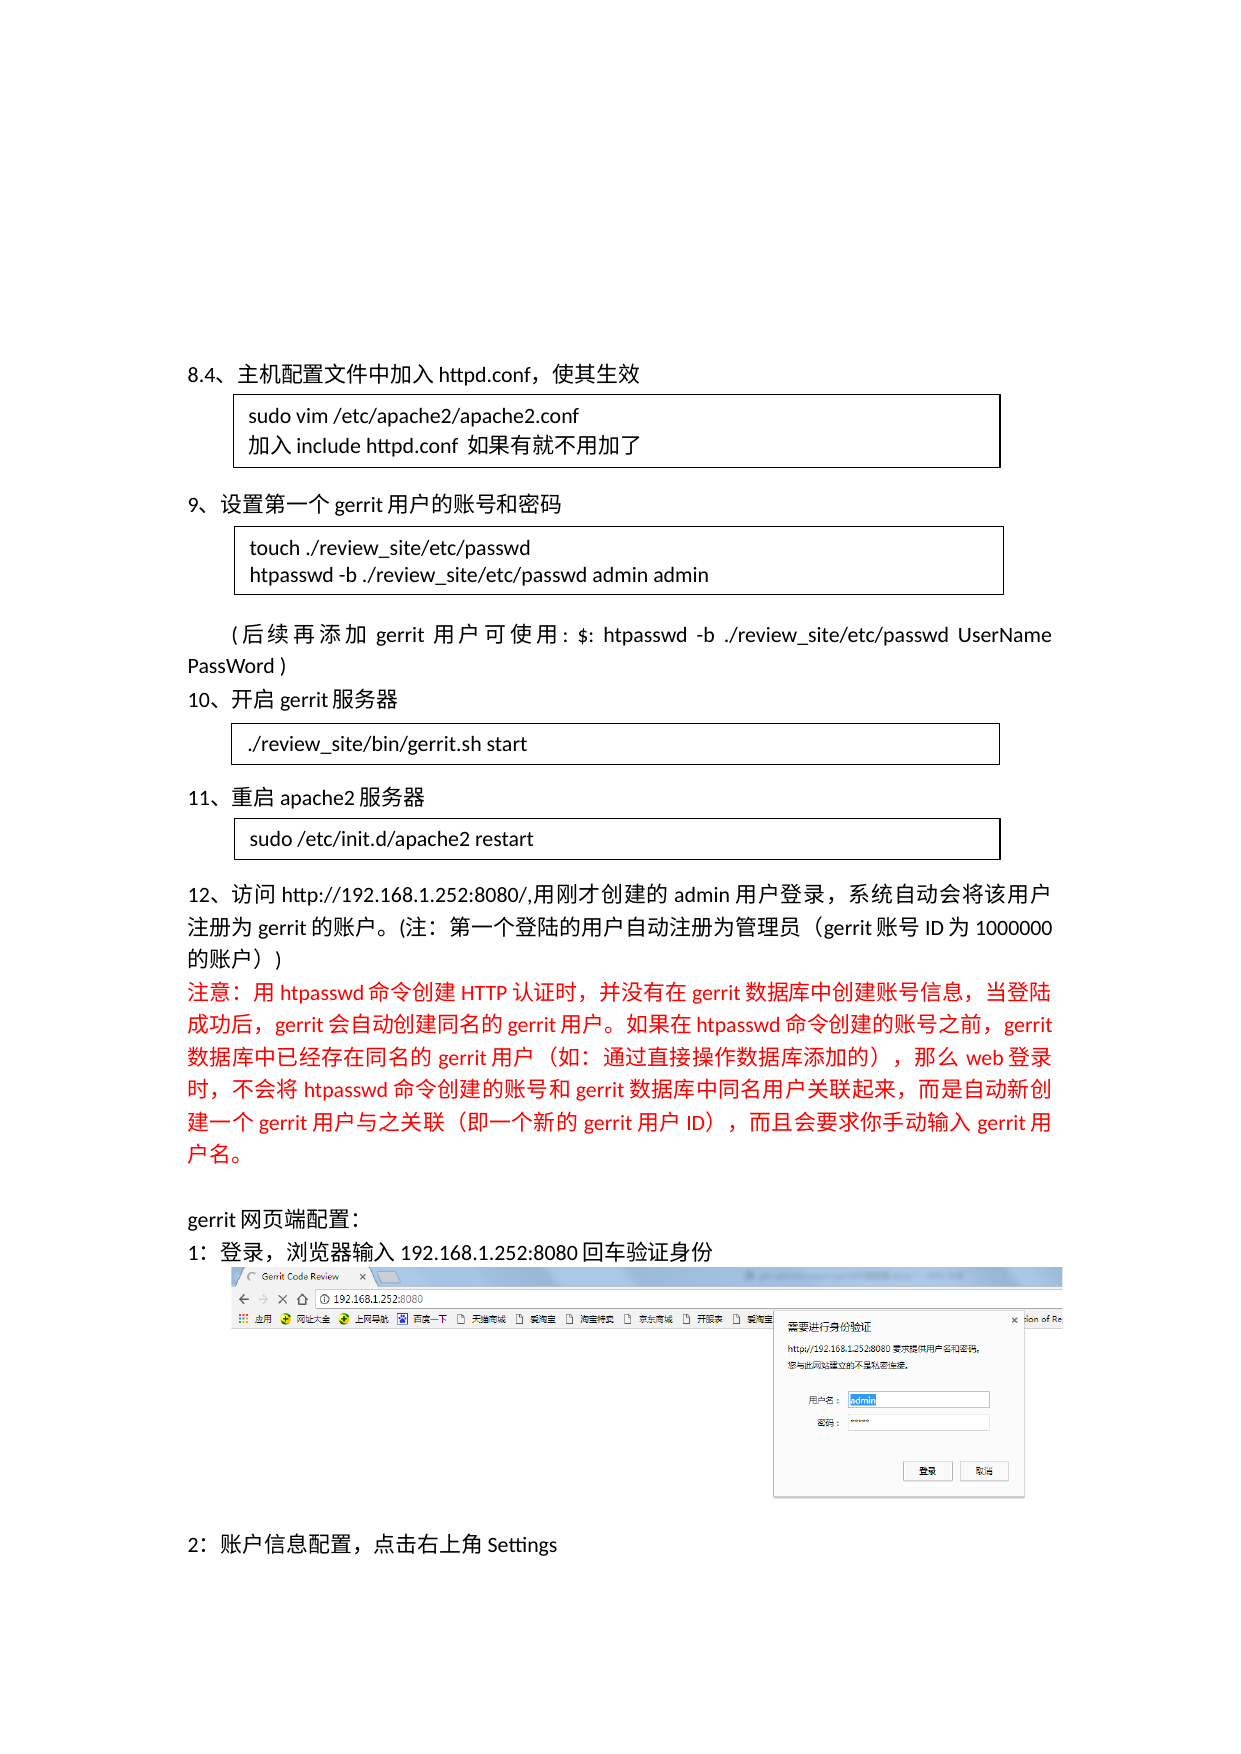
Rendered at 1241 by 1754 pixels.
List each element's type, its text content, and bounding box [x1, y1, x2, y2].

list 2：账户信息配置，点击右上角Settings [187, 1527, 1053, 1559]
list 重启apache2服务器 [187, 779, 1053, 812]
list 开启gerrit服务器 [187, 682, 1053, 714]
list 设置第一个gerrit用户的账号和密码 [187, 487, 1053, 519]
list 1：登录，浏览器输入192.168.1.252:8080回车验证身份 [187, 1234, 1053, 1267]
list (后续再添加gerrit用户可使用: $: htpasswd -b ./review_site/etc/passwd UserName PassWord ) [187, 617, 1053, 682]
list gerrit网页端配置： [187, 1202, 1053, 1234]
picture [231, 1267, 1063, 1522]
list 访问http://192.168.1.252:8080/,用刚才创建的admin用户登录，系统自动会将该用户注册为gerrit的账户。(注：第一个登陆的用户自动注册为管理员（gerrit账号ID为1000000的账户）) [187, 877, 1053, 974]
list 注意：用htpasswd命令创建HTTP认证时，并没有在gerrit数据库中创建账号信息，当登陆成功后，gerrit会自动创建同名的gerrit用户。如果在htpasswd命令创建的账号之前，gerrit数据库中已经存在同名的gerrit用户（如：通过直接操作数据库添加的），那么web登录时，不会将htpasswd命令创建的账号和gerrit数据库中同名用户关联起来，而是自动新创建一个gerrit用户与之关联（即一个新的gerrit用户ID），而且会要求你手动输入gerrit用户名。 [187, 974, 1053, 1169]
list 8.4、主机配置文件中加入httpd.conf，使其生效 [187, 357, 1053, 389]
